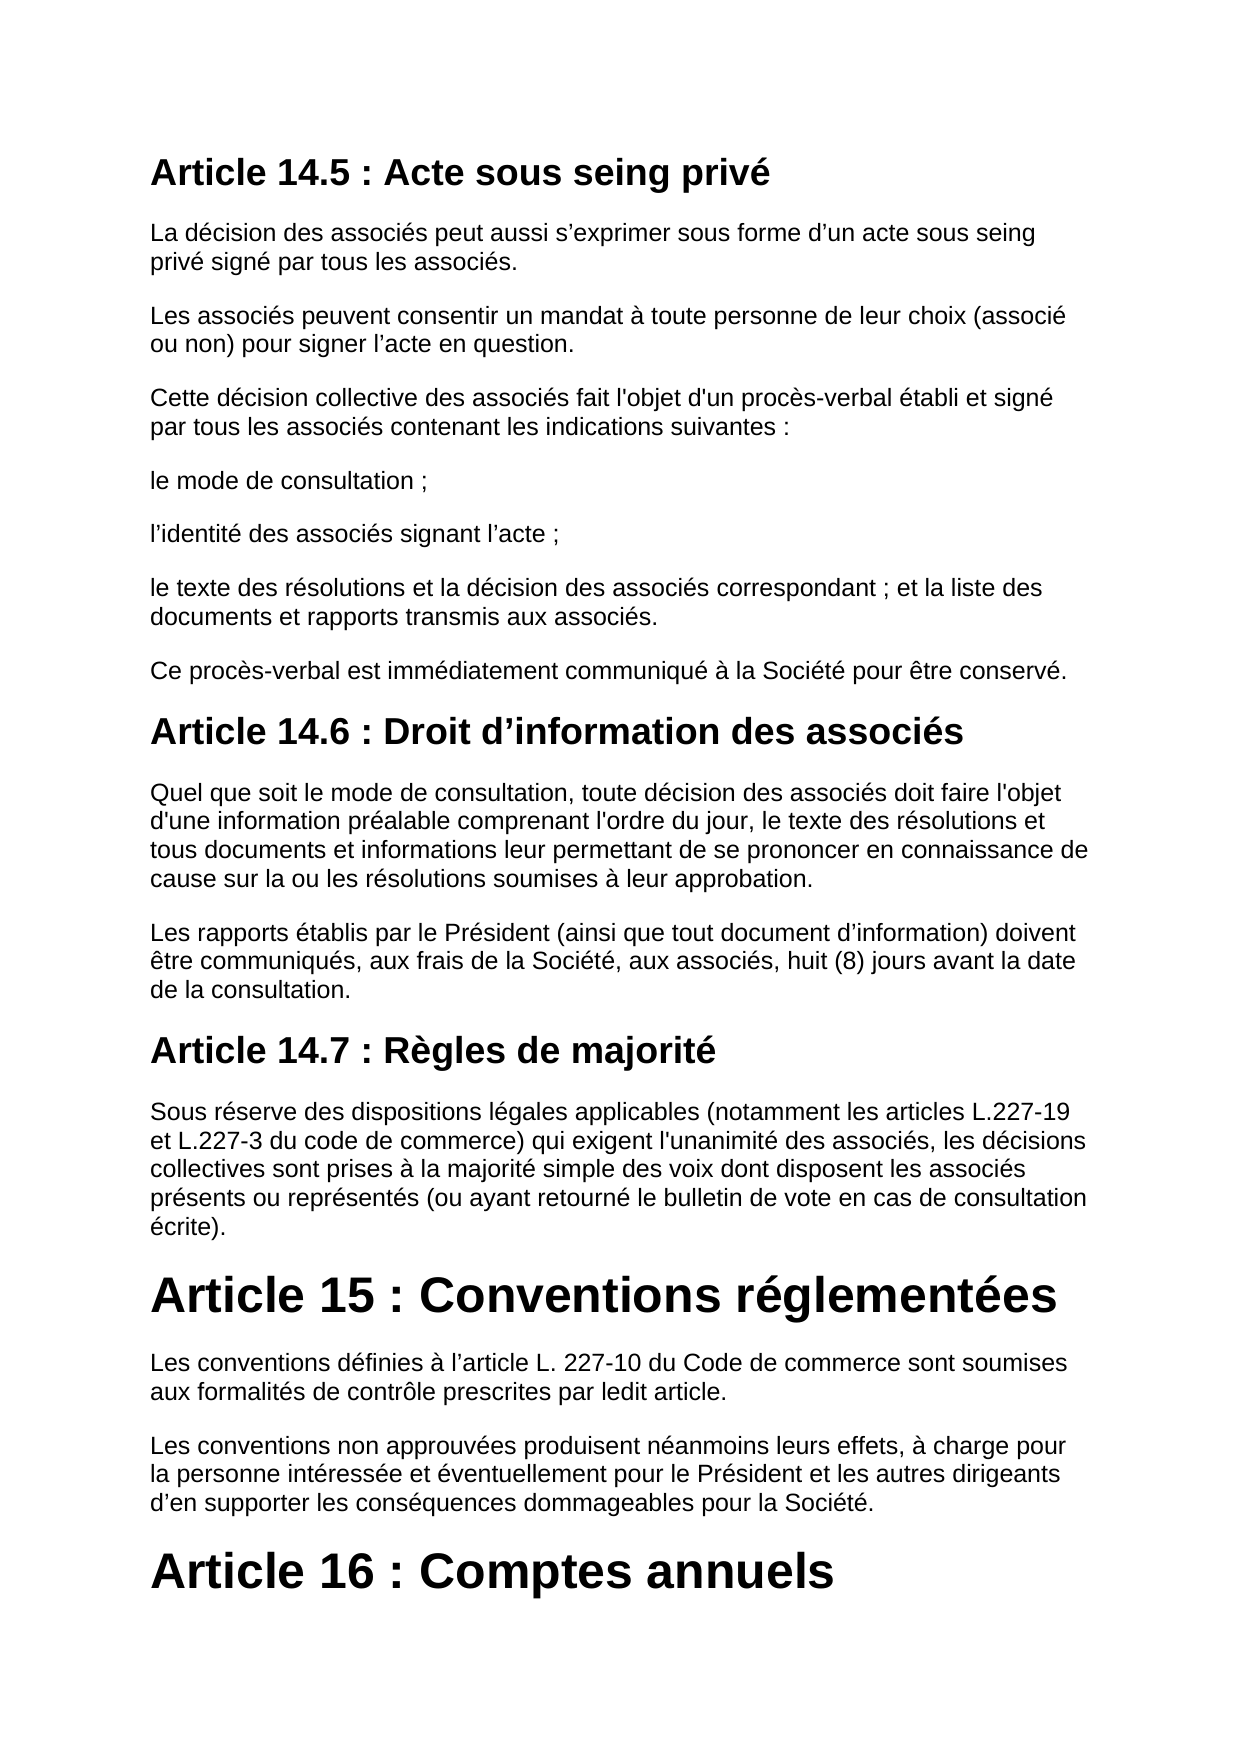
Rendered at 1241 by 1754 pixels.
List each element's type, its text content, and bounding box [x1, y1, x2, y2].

text Sous réserve des dispositions légales applicables (notamment les articles L.227-19 et L.227-3 du code de commerce) qui exigent l'unanimité des associés, les décisions collectives sont prises à la majorité simple des voix dont disposent les associés présents ou représentés (ou ayant retourné le bulletin de vote en cas de consultation écrite). [150, 1097, 1090, 1241]
text Article 14.7 : Règles de majorité [150, 1029, 1090, 1072]
text Quel que soit le mode de consultation, toute décision des associés doit faire l'objet d'une information préalable comprenant l'ordre du jour, le texte des résolutions et tous documents et informations leur permettant de se prononcer en connaissance de cause sur la ou les résolutions soumises à leur approbation. [150, 777, 1090, 892]
text le mode de consultation ; [150, 466, 1090, 494]
text Cette décision collective des associés fait l'objet d'un procès-verbal établi et signé par tous les associés contenant les indications suivantes : [150, 383, 1090, 441]
text Ce procès-verbal est immédiatement communiqué à la Société pour être conservé. [150, 656, 1090, 684]
text Article 14.6 : Droit d’information des associés [150, 709, 1090, 752]
text Les conventions non approuvées produisent néanmoins leurs effets, à charge pour la personne intéressée et éventuellement pour le Président et les autres dirigeants d’en supporter les conséquences dommageables pour la Société. [150, 1431, 1090, 1517]
text Les rapports établis par le Président (ainsi que tout document d’information) doivent être communiqués, aux frais de la Société, aux associés, huit (8) jours avant la date de la consultation. [150, 917, 1090, 1004]
text l’identité des associés signant l’acte ; [150, 519, 1090, 548]
text Article 16 : Comptes annuels [150, 1542, 1090, 1599]
text Article 15 : Conventions réglementées [150, 1266, 1090, 1323]
text le texte des résolutions et la décision des associés correspondant ; et la liste des documents et rapports transmis aux associés. [150, 573, 1090, 631]
text Les conventions définies à l’article L. 227-10 du Code de commerce sont soumises aux formalités de contrôle prescrites par ledit article. [150, 1348, 1090, 1406]
text La décision des associés peut aussi s’exprimer sous forme d’un acte sous seing privé signé par tous les associés. [150, 218, 1090, 276]
text Les associés peuvent consentir un mandat à toute personne de leur choix (associé ou non) pour signer l’acte en question. [150, 301, 1090, 358]
text Article 14.5 : Acte sous seing privé [150, 150, 1090, 193]
